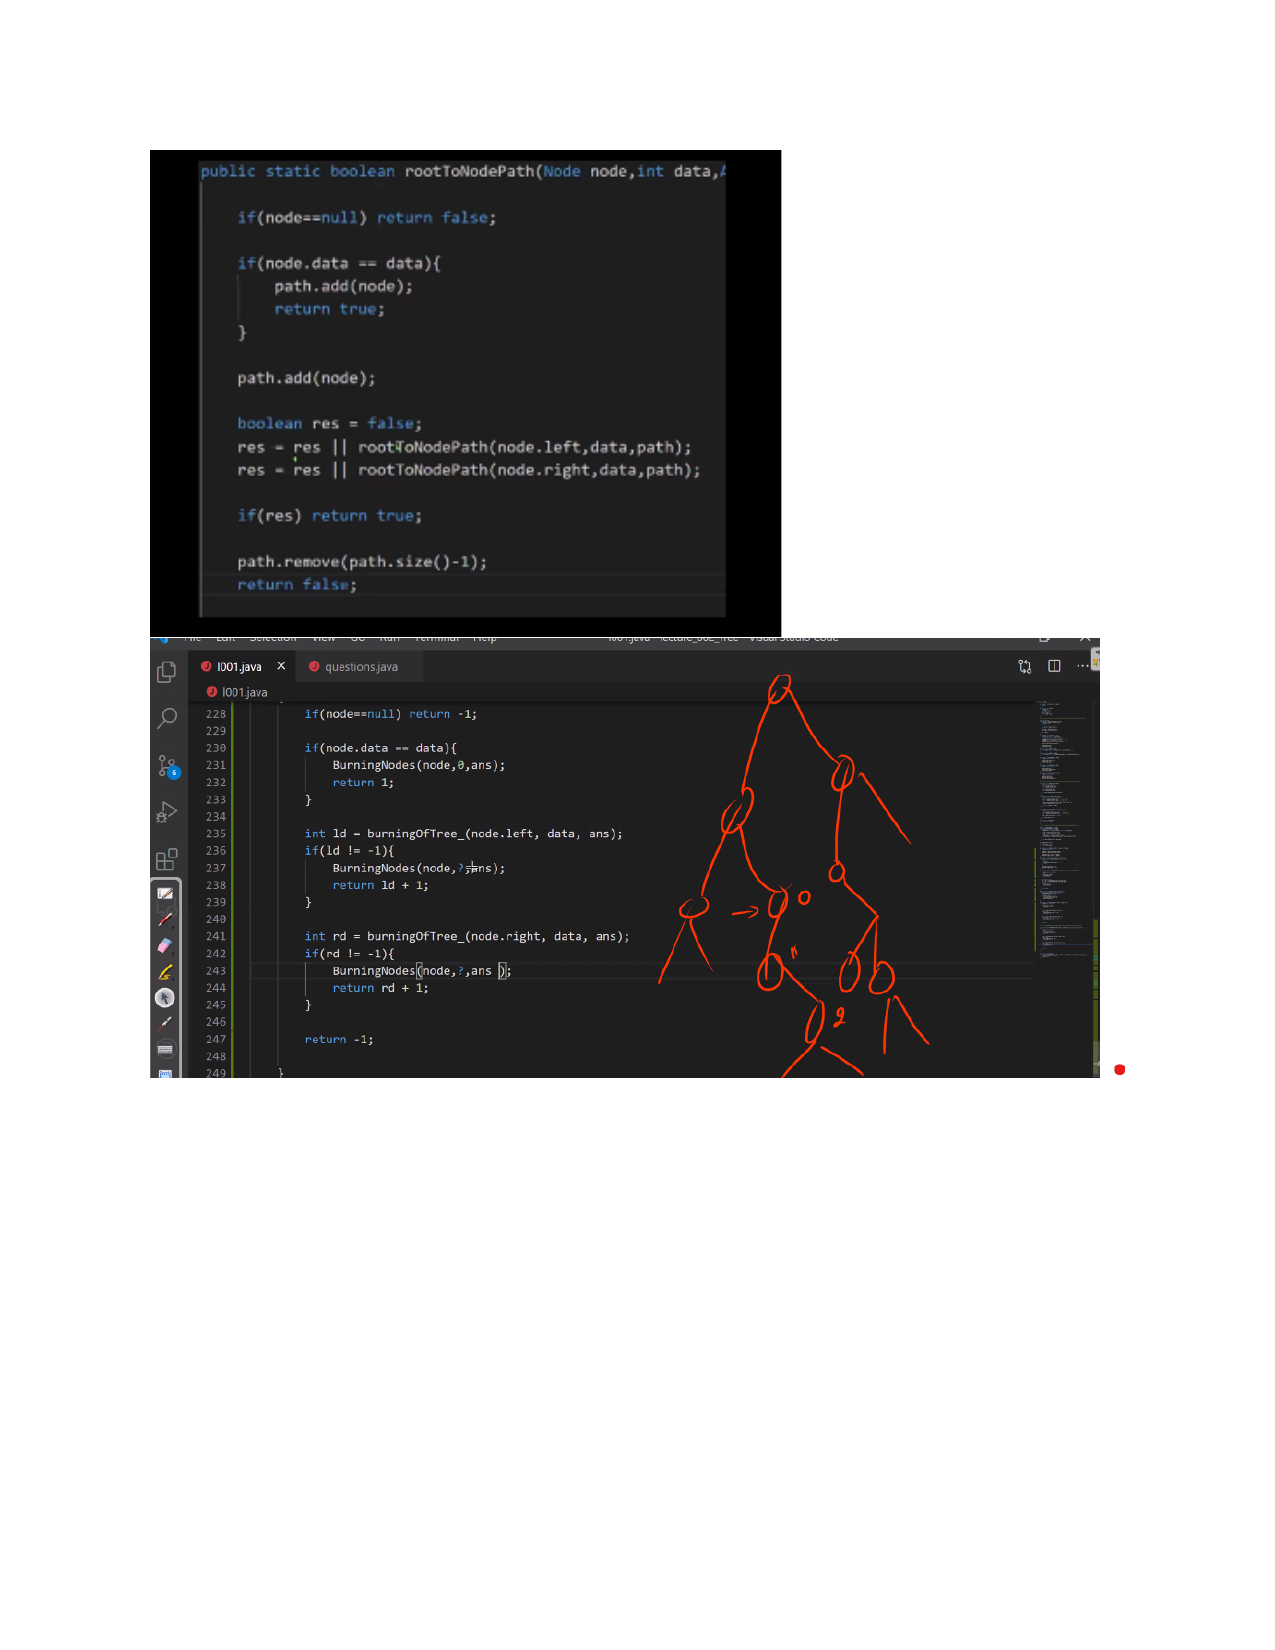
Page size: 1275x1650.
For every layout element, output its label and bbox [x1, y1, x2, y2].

picture [150, 638, 1125, 1078]
picture [150, 150, 782, 637]
